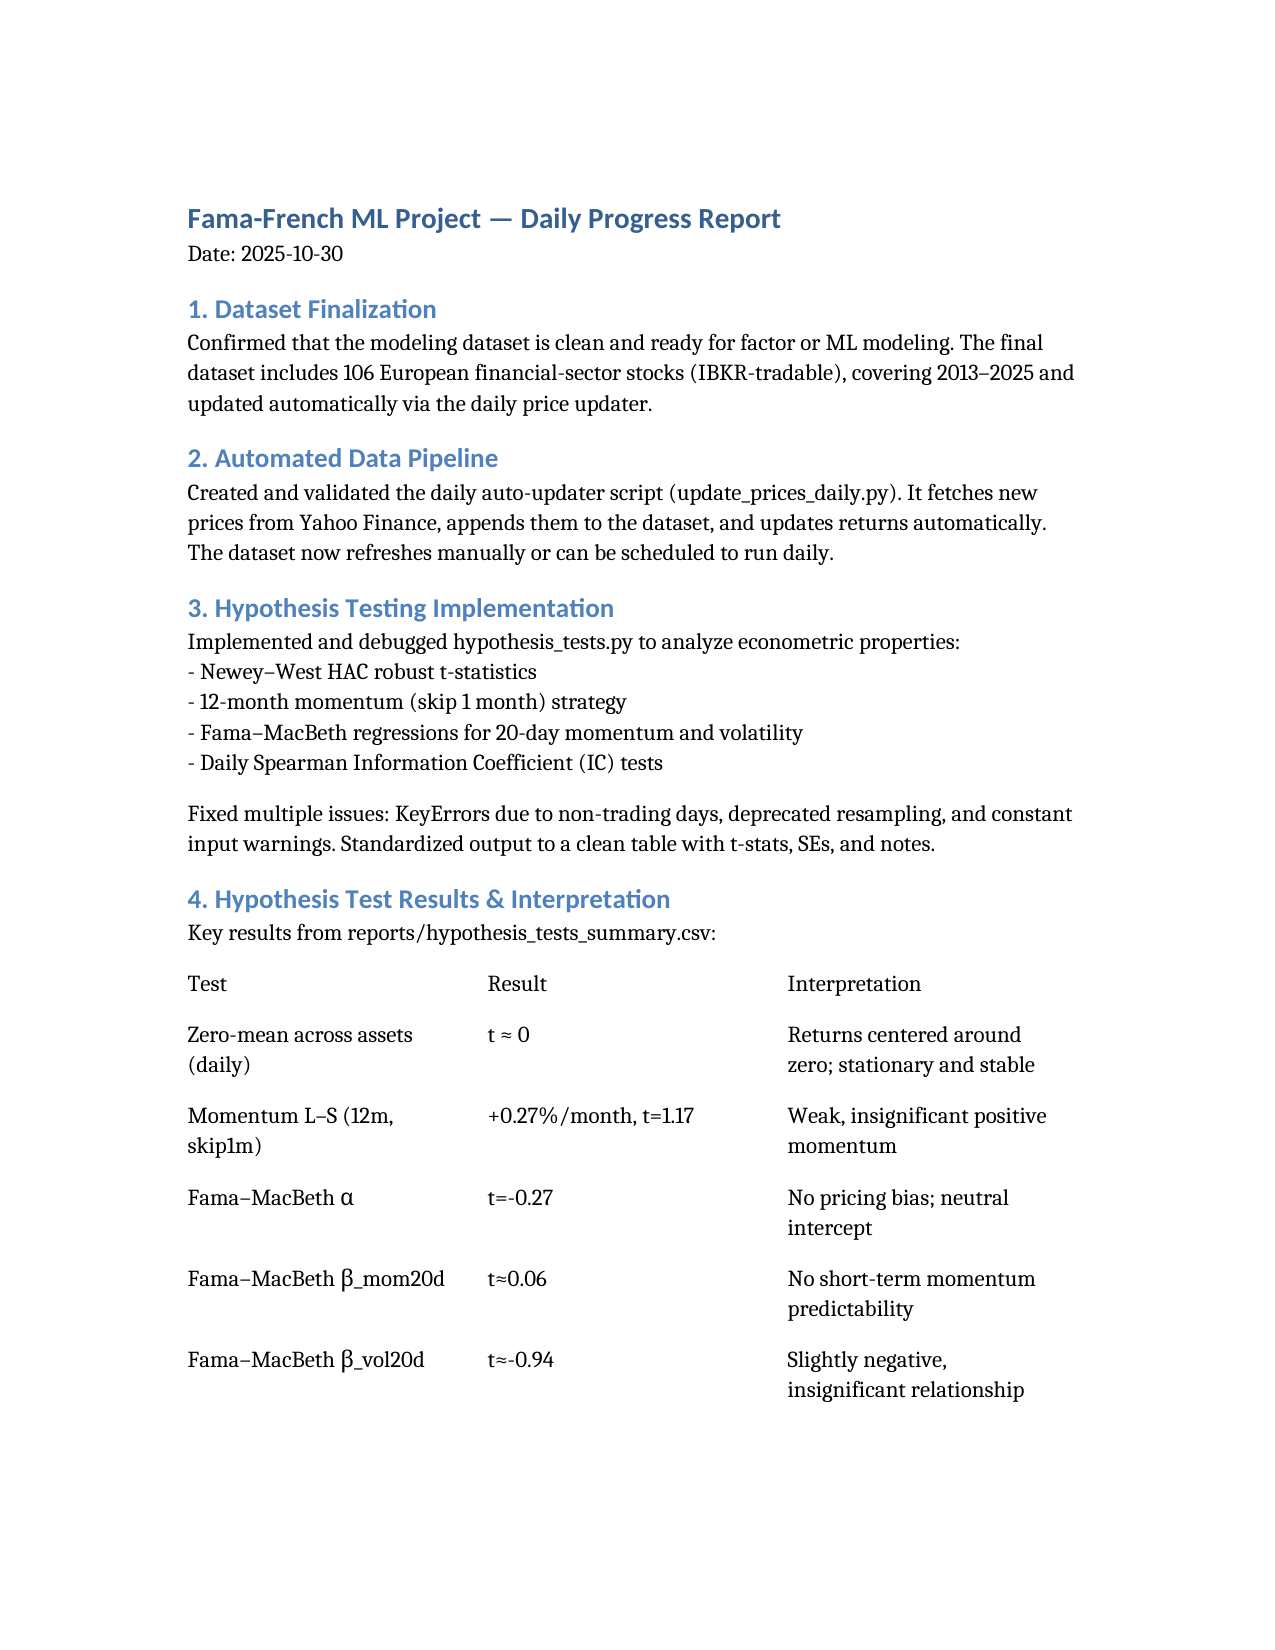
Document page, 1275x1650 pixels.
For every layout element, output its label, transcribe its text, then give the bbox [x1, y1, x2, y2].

table_cell Fama–MacBeth β_vol20d [176, 1347, 476, 1428]
text Fixed multiple issues: KeyErrors due to non-trading days, deprecated resampling, and constant input warnings. Standardized output to a clean table with t-stats, SEs, and notes. [187, 801, 1087, 857]
table_cell t=-0.27 [476, 1184, 776, 1266]
table_header Result [476, 971, 776, 1022]
table_cell t ≈ 0 [476, 1022, 776, 1103]
subtitle 3. Hypothesis Testing Implementation [187, 591, 1087, 624]
text Created and validated the daily auto-updater script (update_prices_daily.py). It fetches new prices from Yahoo Finance, appends them to the dataset, and updates returns automatically. The dataset now refreshes manually or can be scheduled to run daily. [187, 479, 1087, 566]
subtitle 4. Hypothesis Test Results & Interpretation [187, 882, 1087, 915]
table_cell Slightly negative, insignificant relationship [776, 1347, 1076, 1428]
subtitle 2. Automated Data Pipeline [187, 441, 1087, 474]
table_header Test [176, 971, 476, 1022]
subtitle 1. Dataset Finalization [187, 292, 1087, 325]
text Date: 2025-10-30 [187, 241, 1087, 267]
table_cell Momentum L–S (12m, skip1m) [176, 1103, 476, 1184]
text Implemented and debugged hypothesis_tests.py to analyze econometric properties: - Newey–West HAC robust t-statistics - 12-month momentum (skip 1 month) strategy - Fama–MacBeth regressions for 20-day momentum and volatility - Daily Spearman Information Coefficient (IC) tests [187, 629, 1087, 776]
table_cell Fama–MacBeth β_mom20d [176, 1266, 476, 1347]
table_header Interpretation [776, 971, 1076, 1022]
text Confirmed that the modeling dataset is clean and ready for factor or ML modeling. The final dataset includes 106 European financial-sector stocks (IBKR-tradable), covering 2013–2025 and updated automatically via the daily price updater. [187, 330, 1087, 417]
subtitle Fama-French ML Project — Daily Progress Report [187, 200, 1087, 236]
table_cell Fama–MacBeth α [176, 1184, 476, 1266]
table_cell t≈0.06 [476, 1266, 776, 1347]
table_cell No pricing bias; neutral intercept [776, 1184, 1076, 1266]
table_cell Weak, insignificant positive momentum [776, 1103, 1076, 1184]
text Key results from reports/hypothesis_tests_summary.csv: [187, 920, 1087, 946]
table_cell Zero-mean across assets (daily) [176, 1022, 476, 1103]
table_cell +0.27%/month, t=1.17 [476, 1103, 776, 1184]
table_cell No short-term momentum predictability [776, 1266, 1076, 1347]
table_cell t≈-0.94 [476, 1347, 776, 1428]
table_cell Returns centered around zero; stationary and stable [776, 1022, 1076, 1103]
